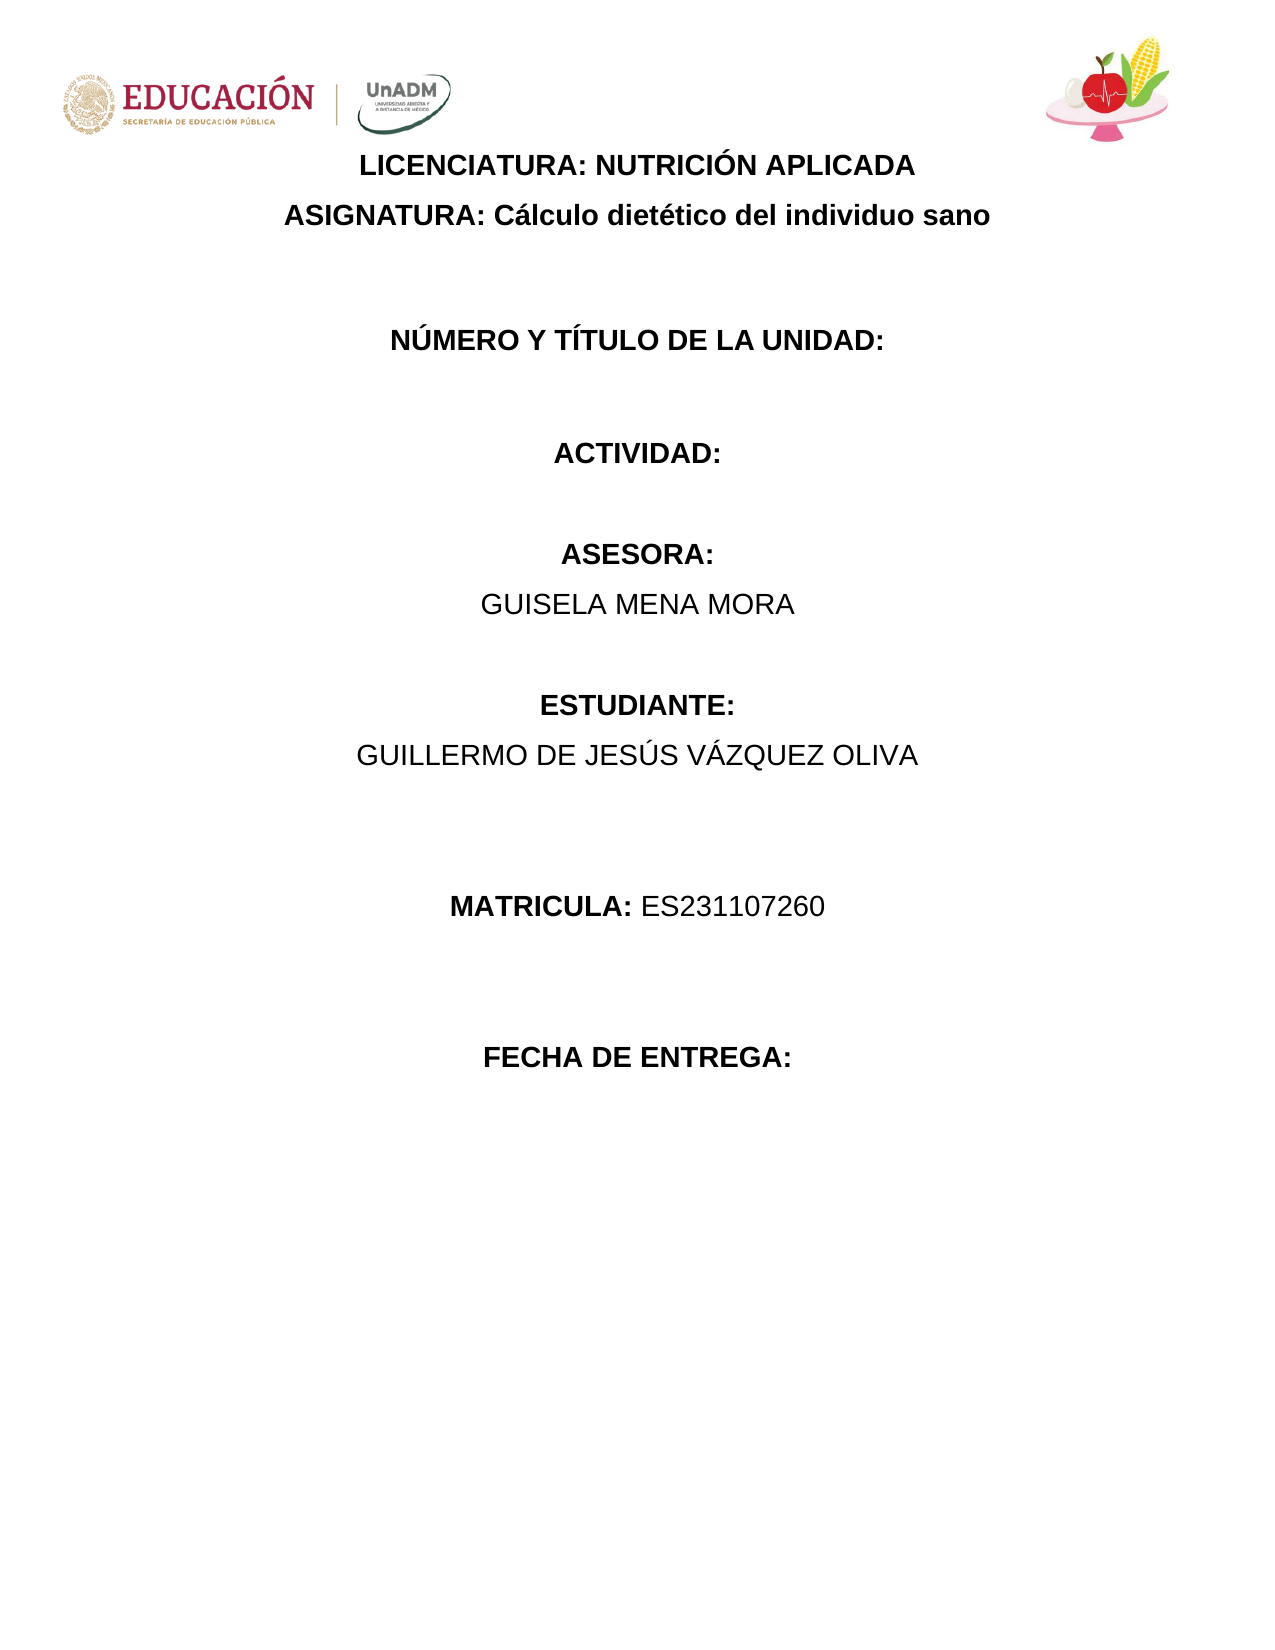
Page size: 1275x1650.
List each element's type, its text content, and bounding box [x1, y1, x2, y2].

subtitle ASIGNATURA: Cálculo dietético del individuo sano [177, 198, 1098, 231]
text GUILLERMO DE JESÚS VÁZQUEZ OLIVA [177, 738, 1098, 772]
text ACTIVIDAD: [177, 436, 1098, 470]
text ASESORA: [177, 537, 1098, 571]
text LICENCIATURA: NUTRICIÓN APLICADA [177, 148, 1098, 181]
text GUISELA MENA MORA [177, 587, 1098, 621]
text MATRICULA: ES231107260 [177, 889, 1098, 923]
picture [63, 65, 451, 146]
subtitle NÚMERO Y TÍTULO DE LA UNIDAD: [177, 323, 1098, 357]
text FECHA DE ENTREGA: [177, 1040, 1098, 1074]
picture [1042, 34, 1170, 148]
text ESTUDIANTE: [177, 688, 1098, 721]
